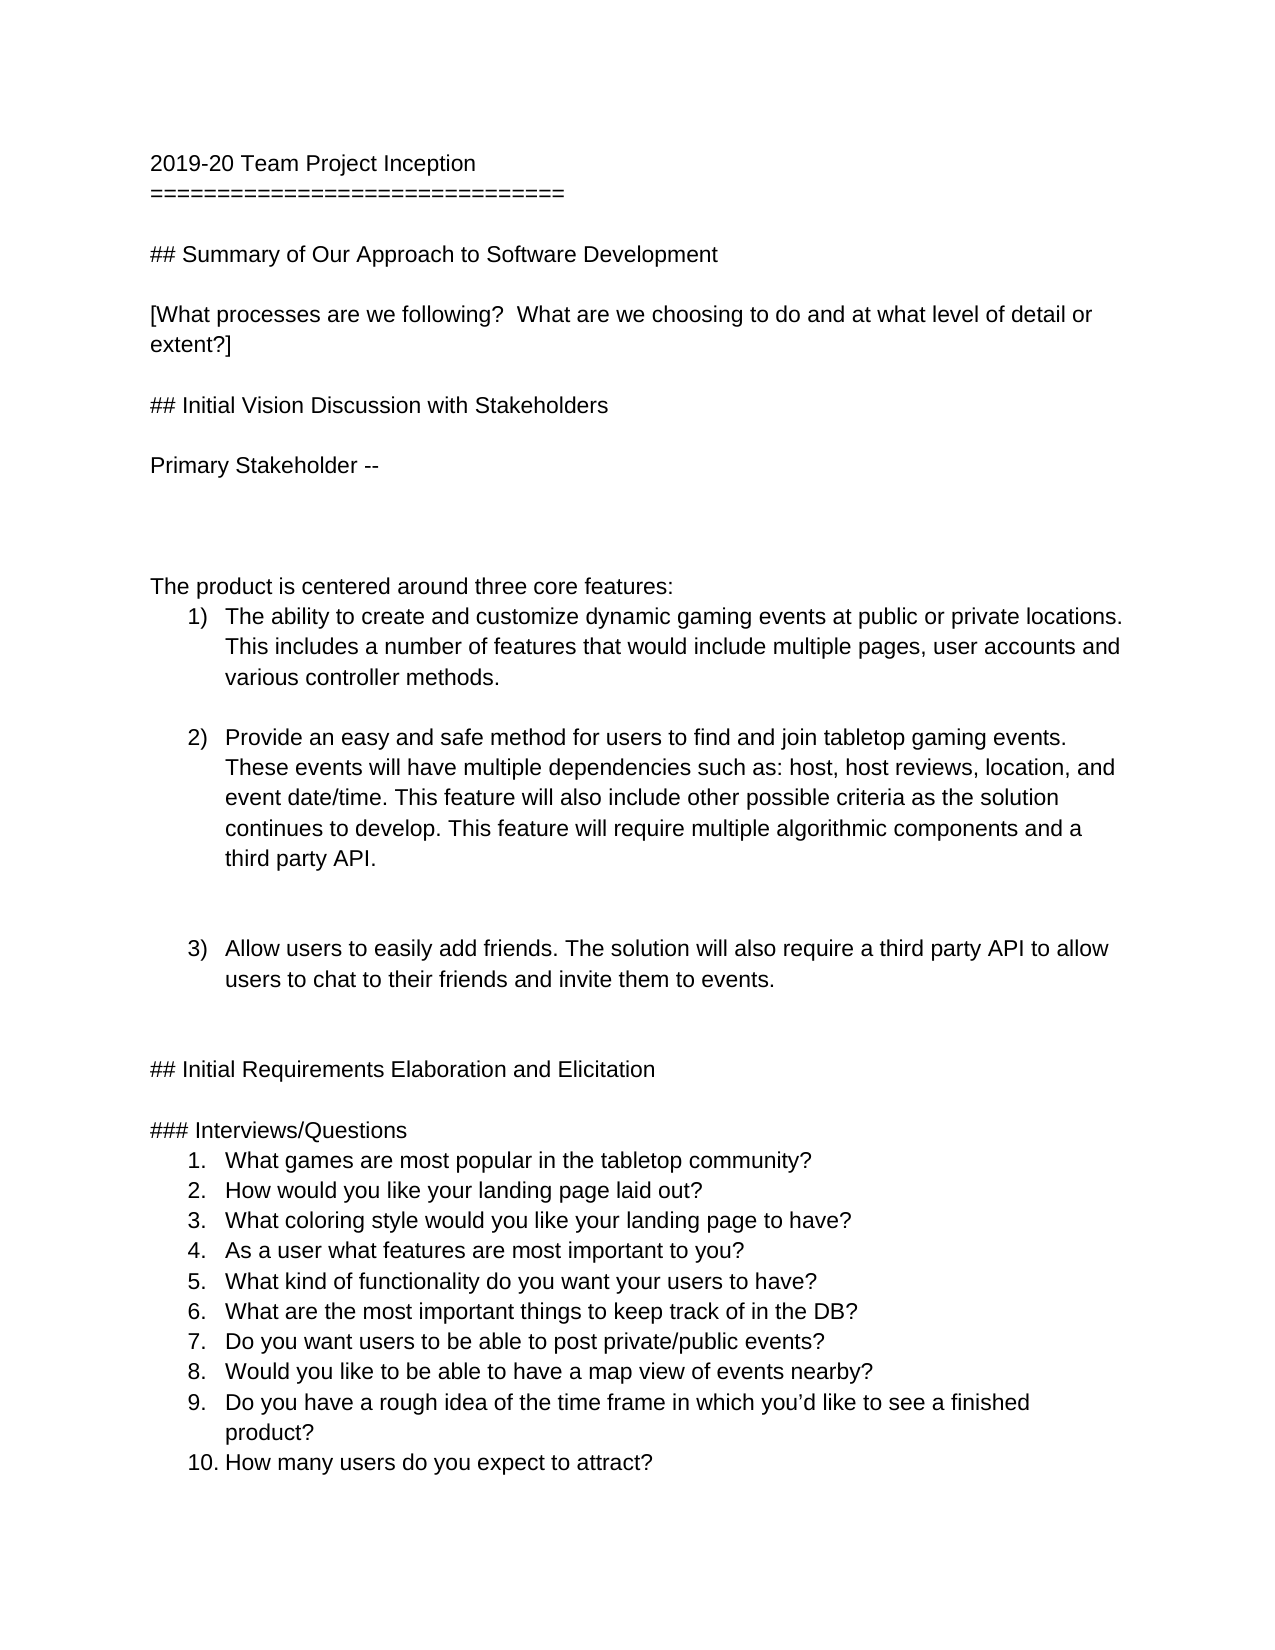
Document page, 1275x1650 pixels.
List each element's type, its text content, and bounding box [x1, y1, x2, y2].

text The product is centered around three core features: [150, 573, 1125, 599]
list How would you like your landing page laid out? [187, 1177, 1125, 1203]
list Do you have a rough idea of the time frame in which you’d like to see a finished product? [187, 1388, 1125, 1445]
list As a user what features are most important to you? [187, 1237, 1125, 1264]
list Provide an easy and safe method for users to find and join tabletop gaming events. These events will have multiple dependencies such as: host, host reviews, location, and event date/time. This feature will also include other possible criteria as the solution continues to develop. This feature will require multiple algorithmic components and a third party API. [187, 724, 1125, 871]
list The ability to create and customize dynamic gaming events at public or private locations. This includes a number of features that would include multiple pages, user accounts and various controller methods. [187, 603, 1125, 690]
list Do you want users to be able to post private/public events? [187, 1328, 1125, 1354]
text ## Summary of Our Approach to Software Development [150, 241, 1125, 267]
list What coloring style would you like your landing page to have? [187, 1207, 1125, 1234]
text ## Initial Vision Discussion with Stakeholders [150, 392, 1125, 418]
list What games are most popular in the tabletop community? [187, 1147, 1125, 1173]
list Allow users to easily add friends. The solution will also require a third party API to allow users to chat to their friends and invite them to events. [187, 935, 1125, 992]
list What kind of functionality do you want your users to have? [187, 1268, 1125, 1294]
text ### Interviews/Questions [150, 1117, 1125, 1143]
text =============================== [150, 180, 1125, 207]
text Primary Stakeholder -- [150, 452, 1125, 478]
text [What processes are we following? What are we choosing to do and at what level of detail or extent?] [150, 301, 1125, 358]
list What are the most important things to keep track of in the DB? [187, 1298, 1125, 1324]
text 2019-20 Team Project Inception [150, 150, 1125, 176]
list How many users do you expect to attract? [187, 1449, 1125, 1475]
text ## Initial Requirements Elaboration and Elicitation [150, 1056, 1125, 1083]
list Would you like to be able to have a map view of events nearby? [187, 1358, 1125, 1385]
